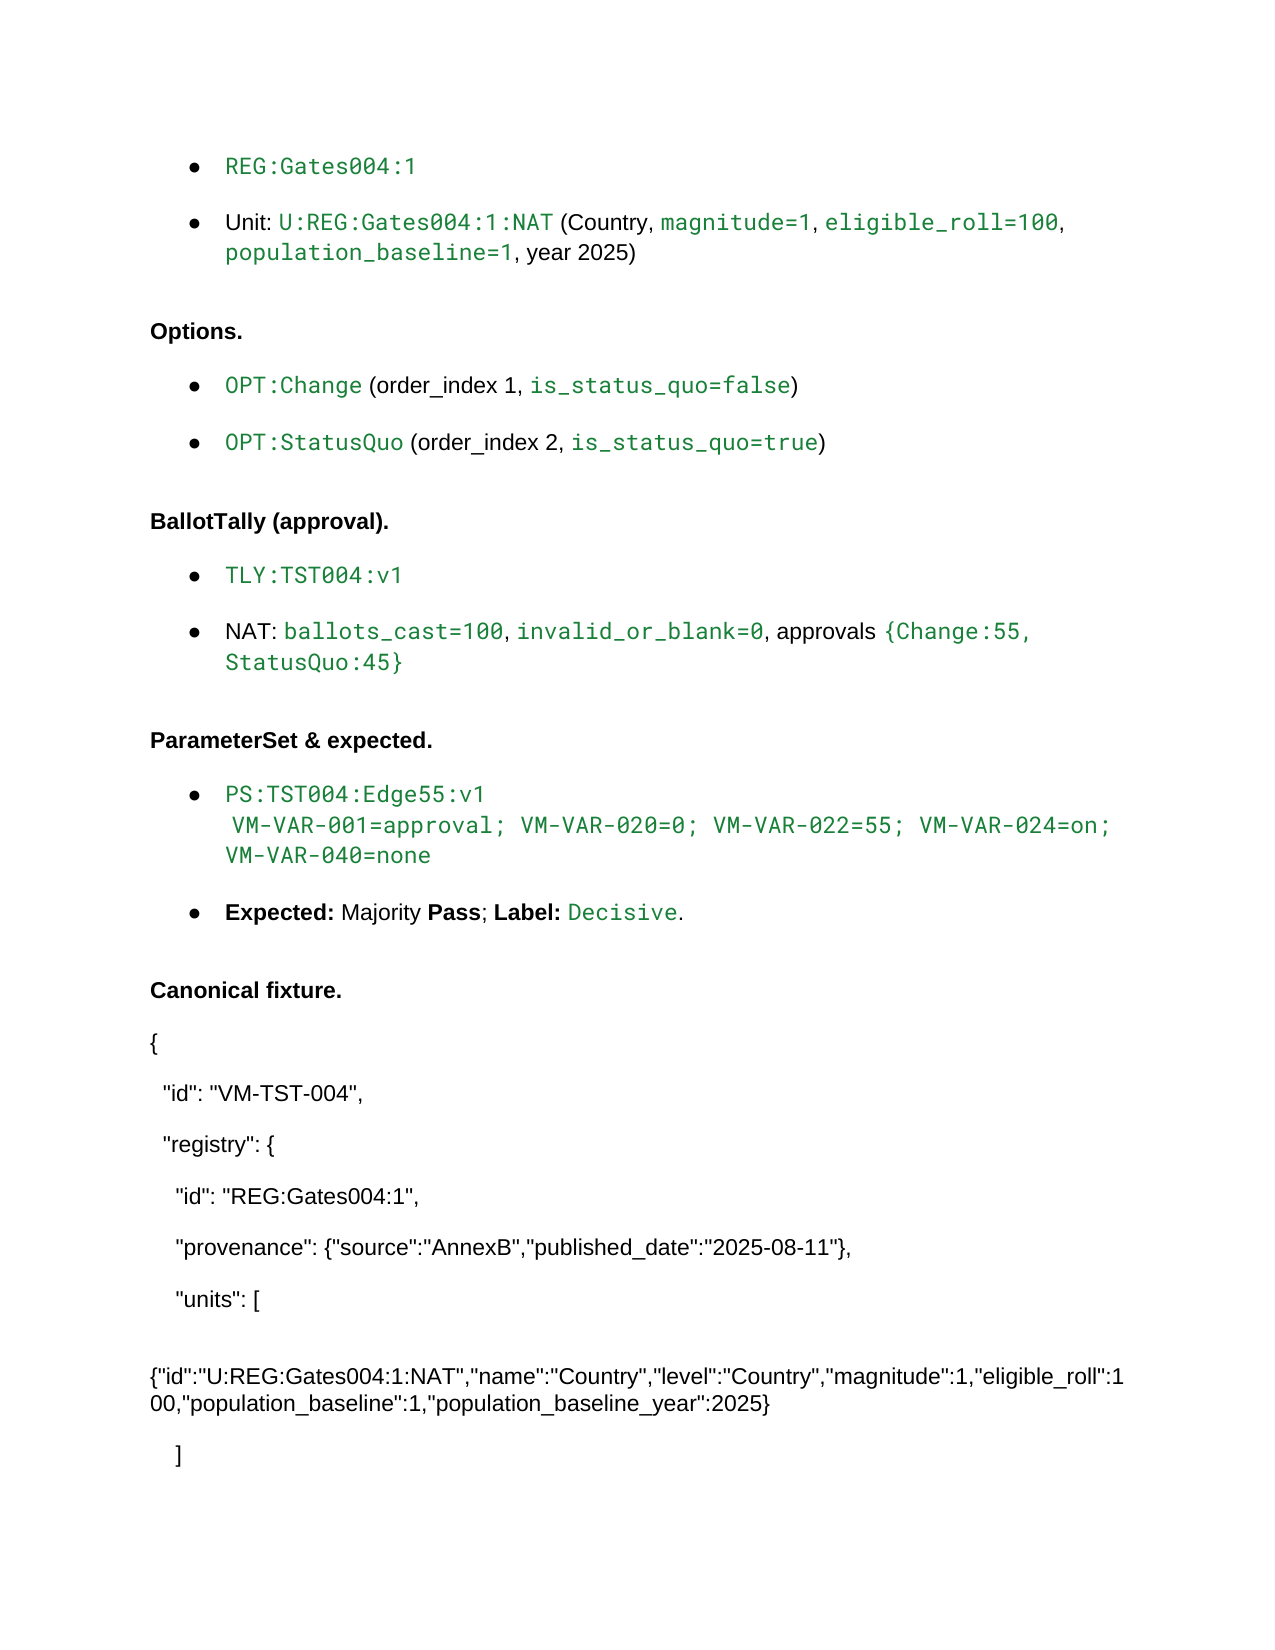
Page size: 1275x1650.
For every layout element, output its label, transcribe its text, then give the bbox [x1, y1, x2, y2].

text { [150, 1029, 1125, 1055]
text "id": "VM-TST-004", [150, 1080, 1125, 1106]
text "registry": { [150, 1131, 1125, 1158]
text ParameterSet & expected. [150, 727, 1125, 754]
text "id": "REG:Gates004:1", [150, 1183, 1125, 1209]
list OPT:StatusQuo (order_index 2, is_status_quo=true) [187, 426, 1125, 483]
list REG:Gates004:1 [187, 150, 1125, 207]
list OPT:Change (order_index 1, is_status_quo=false) [187, 370, 1125, 426]
text "units": [ [150, 1286, 1125, 1312]
text {"id":"U:REG:Gates004:1:NAT","name":"Country","level":"Country","magnitude":1,"eligible_roll":100,"population_baseline":1,"population_baseline_year":2025} [150, 1337, 1125, 1416]
list PS:TST004:Edge55:v1 VM-VAR-001=approval; VM-VAR-020=0; VM-VAR-022=55; VM-VAR-024=on; VM-VAR-040=none [187, 779, 1125, 896]
text Canonical fixture. [150, 977, 1125, 1004]
text "provenance": {"source":"AnnexB","published_date":"2025-08-11"}, [150, 1234, 1125, 1261]
text Options. [150, 318, 1125, 345]
text BallotTally (approval). [150, 508, 1125, 534]
text ] [150, 1441, 1125, 1467]
list TLY:TST004:v1 [187, 559, 1125, 616]
list Unit: U:REG:Gates004:1:NAT (Country, magnitude=1, eligible_roll=100, population_baseline=1, year 2025) [187, 207, 1125, 293]
list Expected: Majority Pass; Label: Decisive. [187, 896, 1125, 952]
list NAT: ballots_cast=100, invalid_or_blank=0, approvals {Change:55, StatusQuo:45} [187, 616, 1125, 702]
